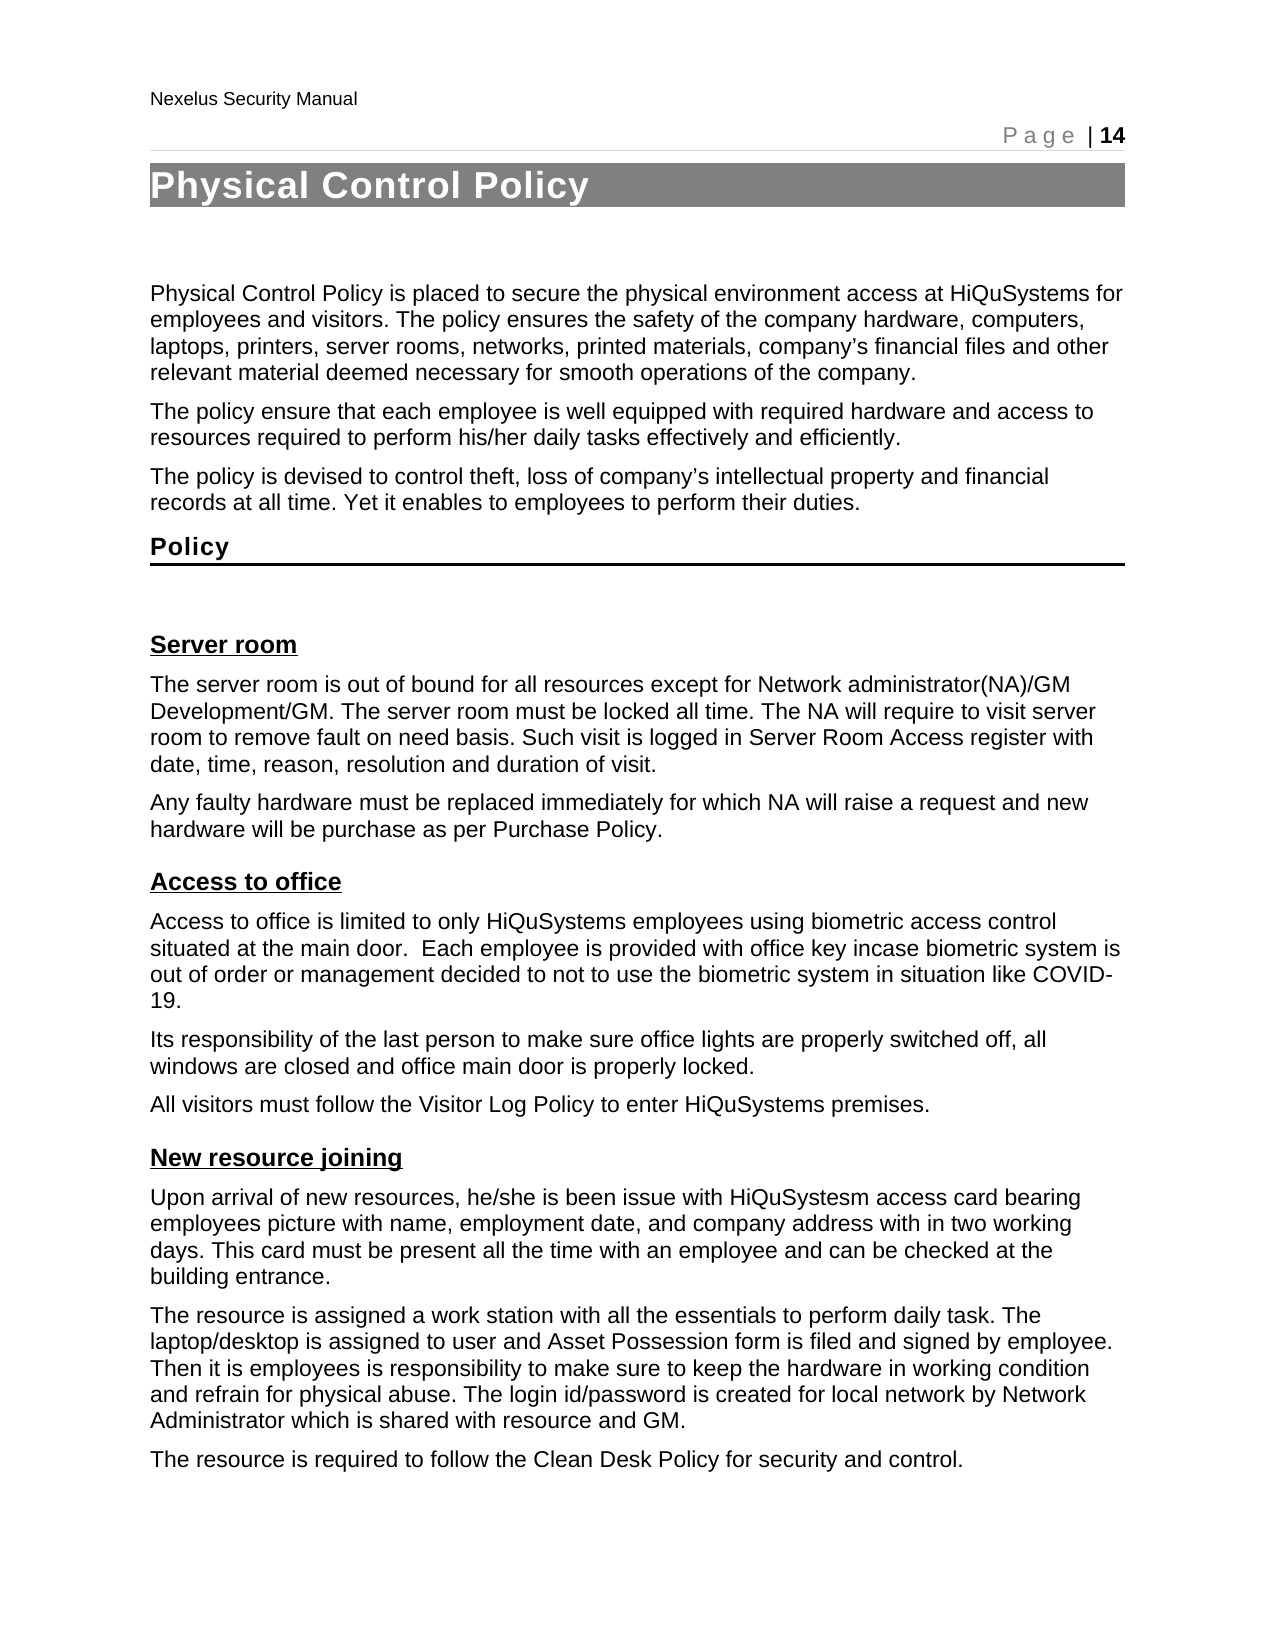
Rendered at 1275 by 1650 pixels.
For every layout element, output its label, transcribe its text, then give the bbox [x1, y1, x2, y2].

subtitle New resource joining [150, 1143, 1125, 1172]
text Its responsibility of the last person to make sure office lights are properly switched off, all windows are closed and office main door is properly locked. [150, 1026, 1125, 1079]
text The server room is out of bound for all resources except for Network administrator(NA)/GM Development/GM. The server room must be locked all time. The NA will require to visit server room to remove fault on need basis. Such visit is logged in Server Room Access register with date, time, reason, resolution and duration of visit. [150, 671, 1125, 777]
subtitle Access to office [150, 867, 1125, 896]
text The resource is required to follow the Clean Desk Policy for security and control. [150, 1446, 1125, 1473]
text The policy is devised to control theft, loss of company’s intellectual property and financial records at all time. Yet it enables to employees to perform their duties. [150, 463, 1125, 516]
text Access to office is limited to only HiQuSystems employees using biometric access control situated at the main door. Each employee is provided with office key incase biometric system is out of order or management decided to not to use the biometric system in situation like COVID-19. [150, 908, 1125, 1014]
subtitle Policy [150, 532, 1125, 563]
text The policy ensure that each employee is well equipped with required hardware and access to resources required to perform his/her daily tasks effectively and efficiently. [150, 398, 1125, 451]
text Any faulty hardware must be replaced immediately for which NA will raise a request and new hardware will be purchase as per Purchase Policy. [150, 789, 1125, 842]
subtitle Server room [150, 630, 1125, 659]
text Physical Control Policy is placed to secure the physical environment access at HiQuSystems for employees and visitors. The policy ensures the safety of the company hardware, computers, laptops, printers, server rooms, networks, printed materials, company’s financial files and other relevant material deemed necessary for smooth operations of the company. [150, 280, 1125, 385]
subtitle Physical Control Policy [150, 163, 1125, 207]
text All visitors must follow the Visitor Log Policy to enter HiQuSystems premises. [150, 1091, 1125, 1118]
text The resource is assigned a work station with all the essentials to perform daily task. The laptop/desktop is assigned to user and Asset Possession form is filed and signed by employee. Then it is employees is responsibility to make sure to keep the hardware in working condition and refrain for physical abuse. The login id/password is created for local network by Network Administrator which is shared with resource and GM. [150, 1302, 1125, 1434]
text Upon arrival of new resources, he/she is been issue with HiQuSystesm access card bearing employees picture with name, employment date, and company address with in two working days. This card must be present all the time with an employee and can be checked at the building entrance. [150, 1184, 1125, 1289]
